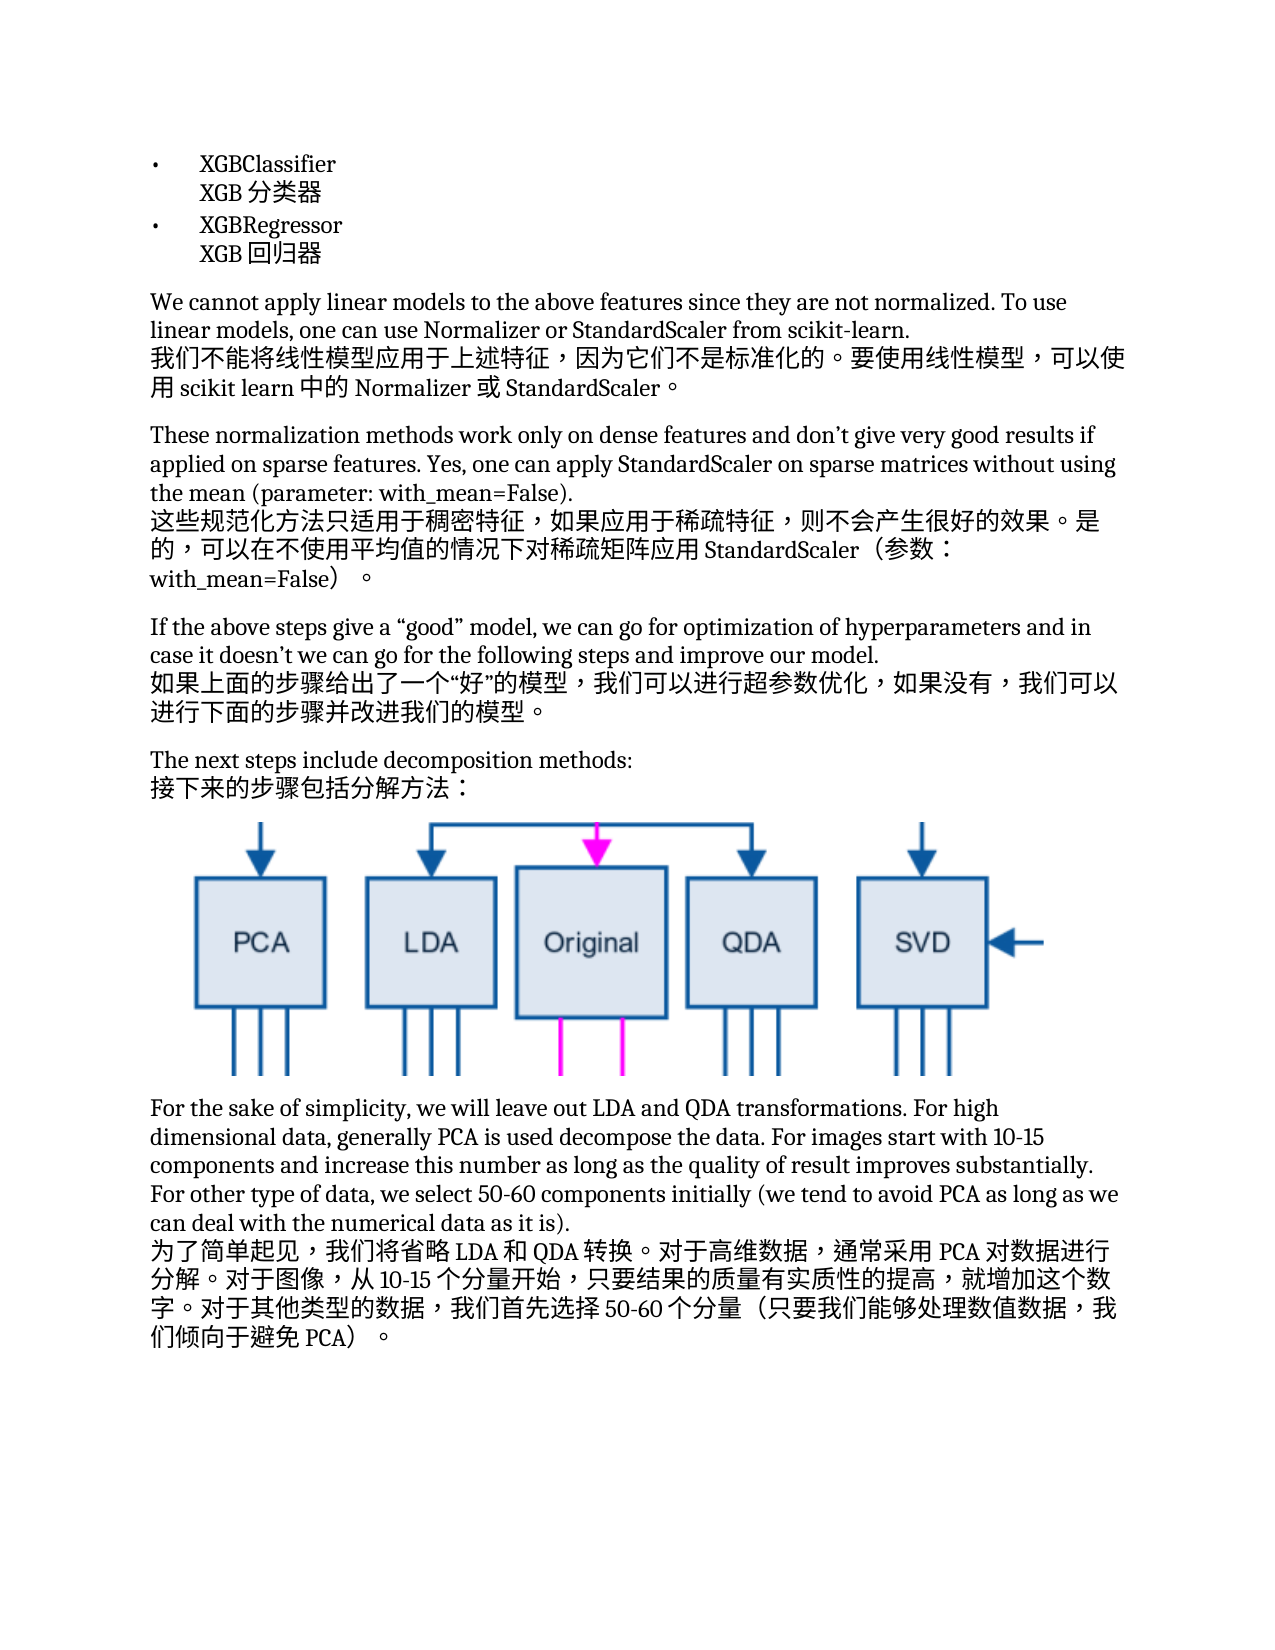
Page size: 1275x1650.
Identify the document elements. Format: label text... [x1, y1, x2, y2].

text The next steps include decomposition methods: 接下来的步骤包括分解方法： [150, 746, 1125, 804]
text If the above steps give a “good” model, we can go for optimization of hyperparameters and in case it doesn’t we can go for the following steps and improve our model. 如果上面的步骤给出了一个“好”的模型，我们可以进行超参数优化，如果没有，我们可以进行下面的步骤并改进我们的模型。 [150, 612, 1125, 727]
picture [168, 822, 1044, 1076]
text For the sake of simplicity, we will leave out LDA and QDA transformations. For high dimensional data, generally PCA is used decompose the data. For images start with 10-15 components and increase this number as long as the quality of result improves substantially. For other type of data, we select 50-60 components initially (we tend to avoid PCA as long as we can deal with the numerical data as it is). 为了简单起见，我们将省略LDA和QDA转换。对于高维数据，通常采用PCA对数据进行分解。对于图像，从10-15个分量开始，只要结果的质量有实质性的提高，就增加这个数字。对于其他类型的数据，我们首先选择50-60个分量（只要我们能够处理数值数据，我们倾向于避免PCA）。 [150, 1094, 1125, 1353]
list XGBRegressor XGB回归器 [150, 211, 1125, 269]
text We cannot apply linear models to the above features since they are not normalized. To use linear models, one can use Normalizer or StandardScaler from scikit-learn. 我们不能将线性模型应用于上述特征，因为它们不是标准化的。要使用线性模型，可以使用scikit learn中的Normalizer或StandardScaler。 [150, 287, 1125, 402]
text These normalization methods work only on dense features and don’t give very good results if applied on sparse features. Yes, one can apply StandardScaler on sparse matrices without using the mean (parameter: with_mean=False). 这些规范化方法只适用于稠密特征，如果应用于稀疏特征，则不会产生很好的效果。是的，可以在不使用平均值的情况下对稀疏矩阵应用StandardScaler（参数：with_mean=False）。 [150, 421, 1125, 594]
list XGBClassifier XGB分类器 [150, 150, 1125, 207]
